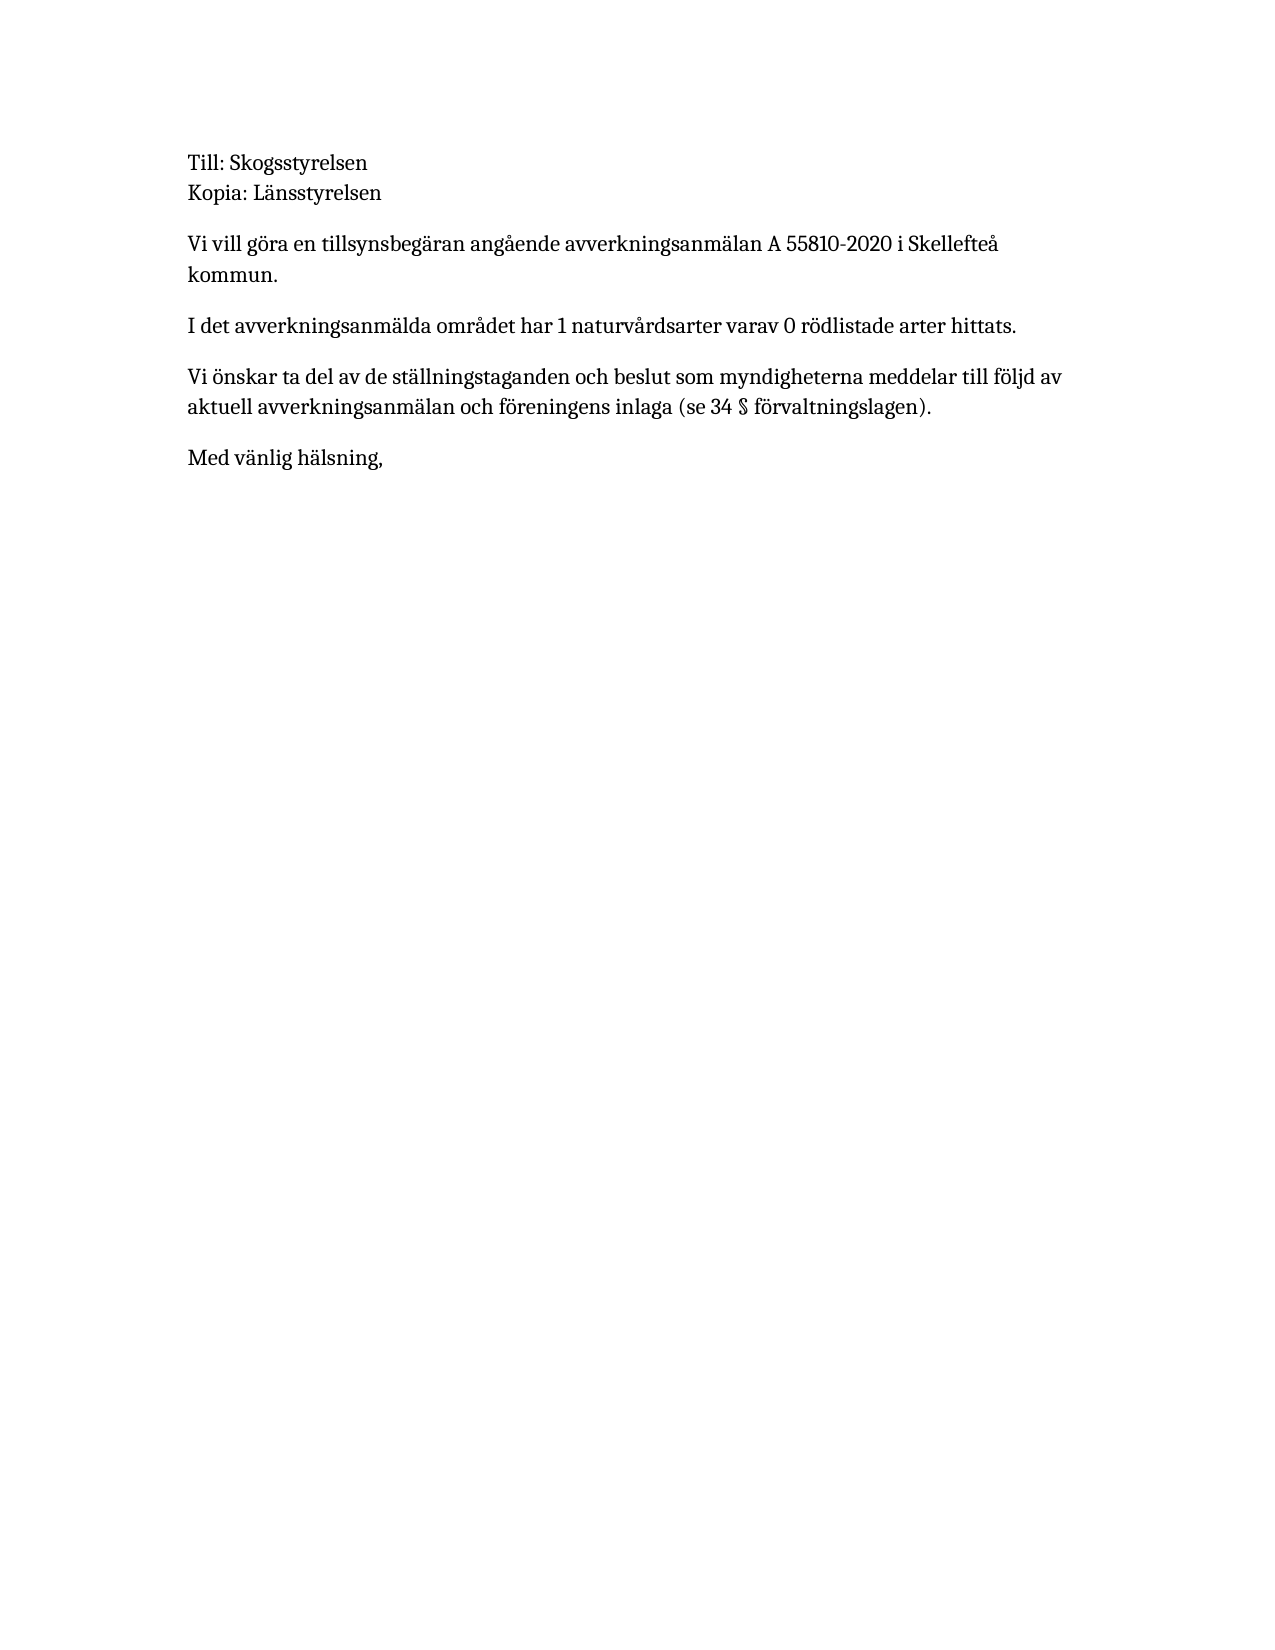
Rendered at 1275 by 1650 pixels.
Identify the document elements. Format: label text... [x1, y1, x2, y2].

text Vi vill göra en tillsynsbegäran angående avverkningsanmälan A 55810-2020 i Skellefteå kommun. [187, 231, 1087, 288]
text Vi önskar ta del av de ställningstaganden och beslut som myndigheterna meddelar till följd av aktuell avverkningsanmälan och föreningens inlaga (se 34 § förvaltningslagen). [187, 363, 1087, 420]
text Med vänlig hälsning, [187, 445, 1087, 501]
text I det avverkningsanmälda området har 1 naturvårdsarter varav 0 rödlistade arter hittats. [187, 312, 1087, 339]
text Till: Skogsstyrelsen Kopia: Länsstyrelsen [187, 150, 1087, 207]
